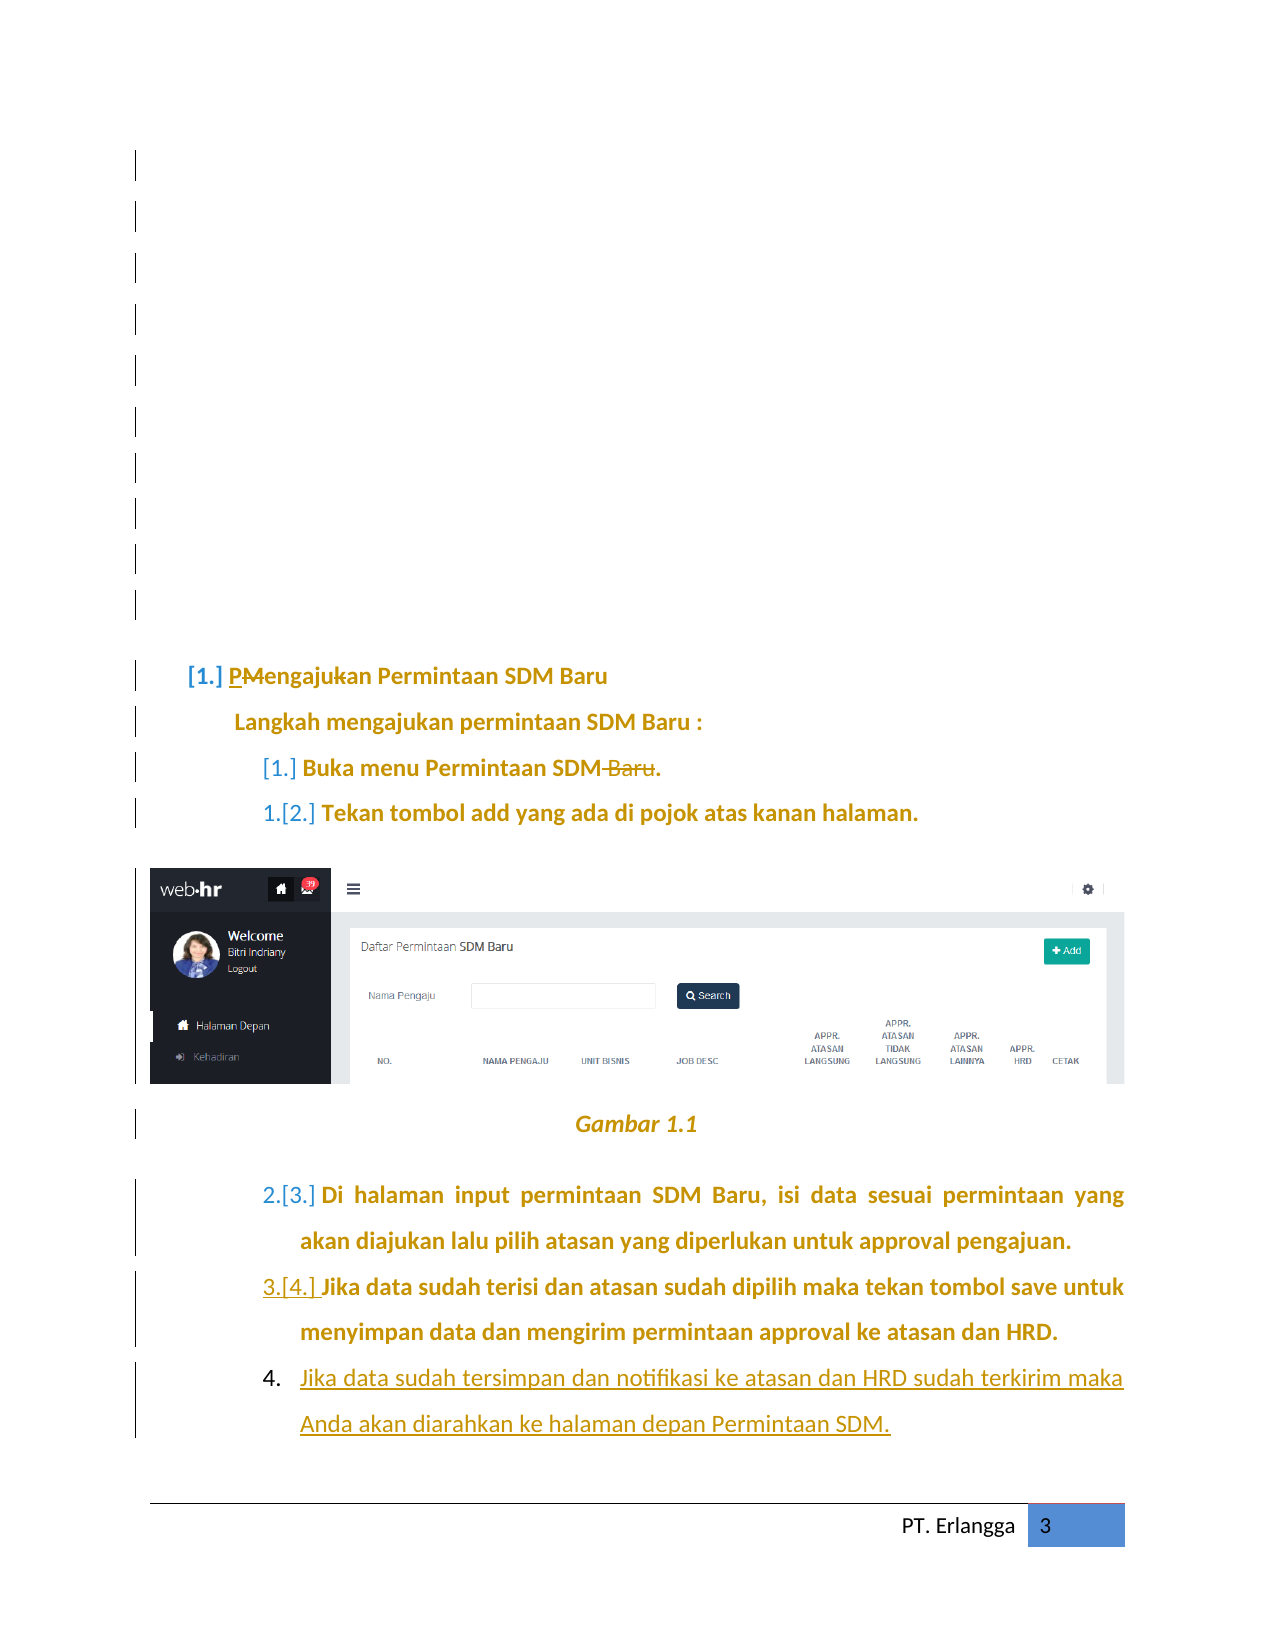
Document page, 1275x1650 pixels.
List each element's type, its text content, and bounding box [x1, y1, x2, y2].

list Jika data sudah terisi dan atasan sudah dipilih maka tekan tombol save untuk menyimpan data dan mengirim permintaan approval ke atasan dan HRD. [262, 1271, 1125, 1347]
list Langkah mengajukan permintaan SDM Baru : [234, 706, 1125, 737]
list Di halaman input permintaan SDM Baru, isi data sesuai permintaan yang akan diajukan lalu pilih atasan yang diperlukan untuk approval pengajuan. [262, 1179, 1125, 1256]
list Tekan tombol add yang ada di pojok atas kanan halaman. [262, 798, 1125, 828]
picture [150, 868, 1125, 1084]
list engajuan Permintaan SDM Baru [187, 660, 1125, 691]
list Buka menu Permintaan SDM. [262, 752, 1125, 782]
text Gambar 1.1 [150, 1108, 1125, 1139]
